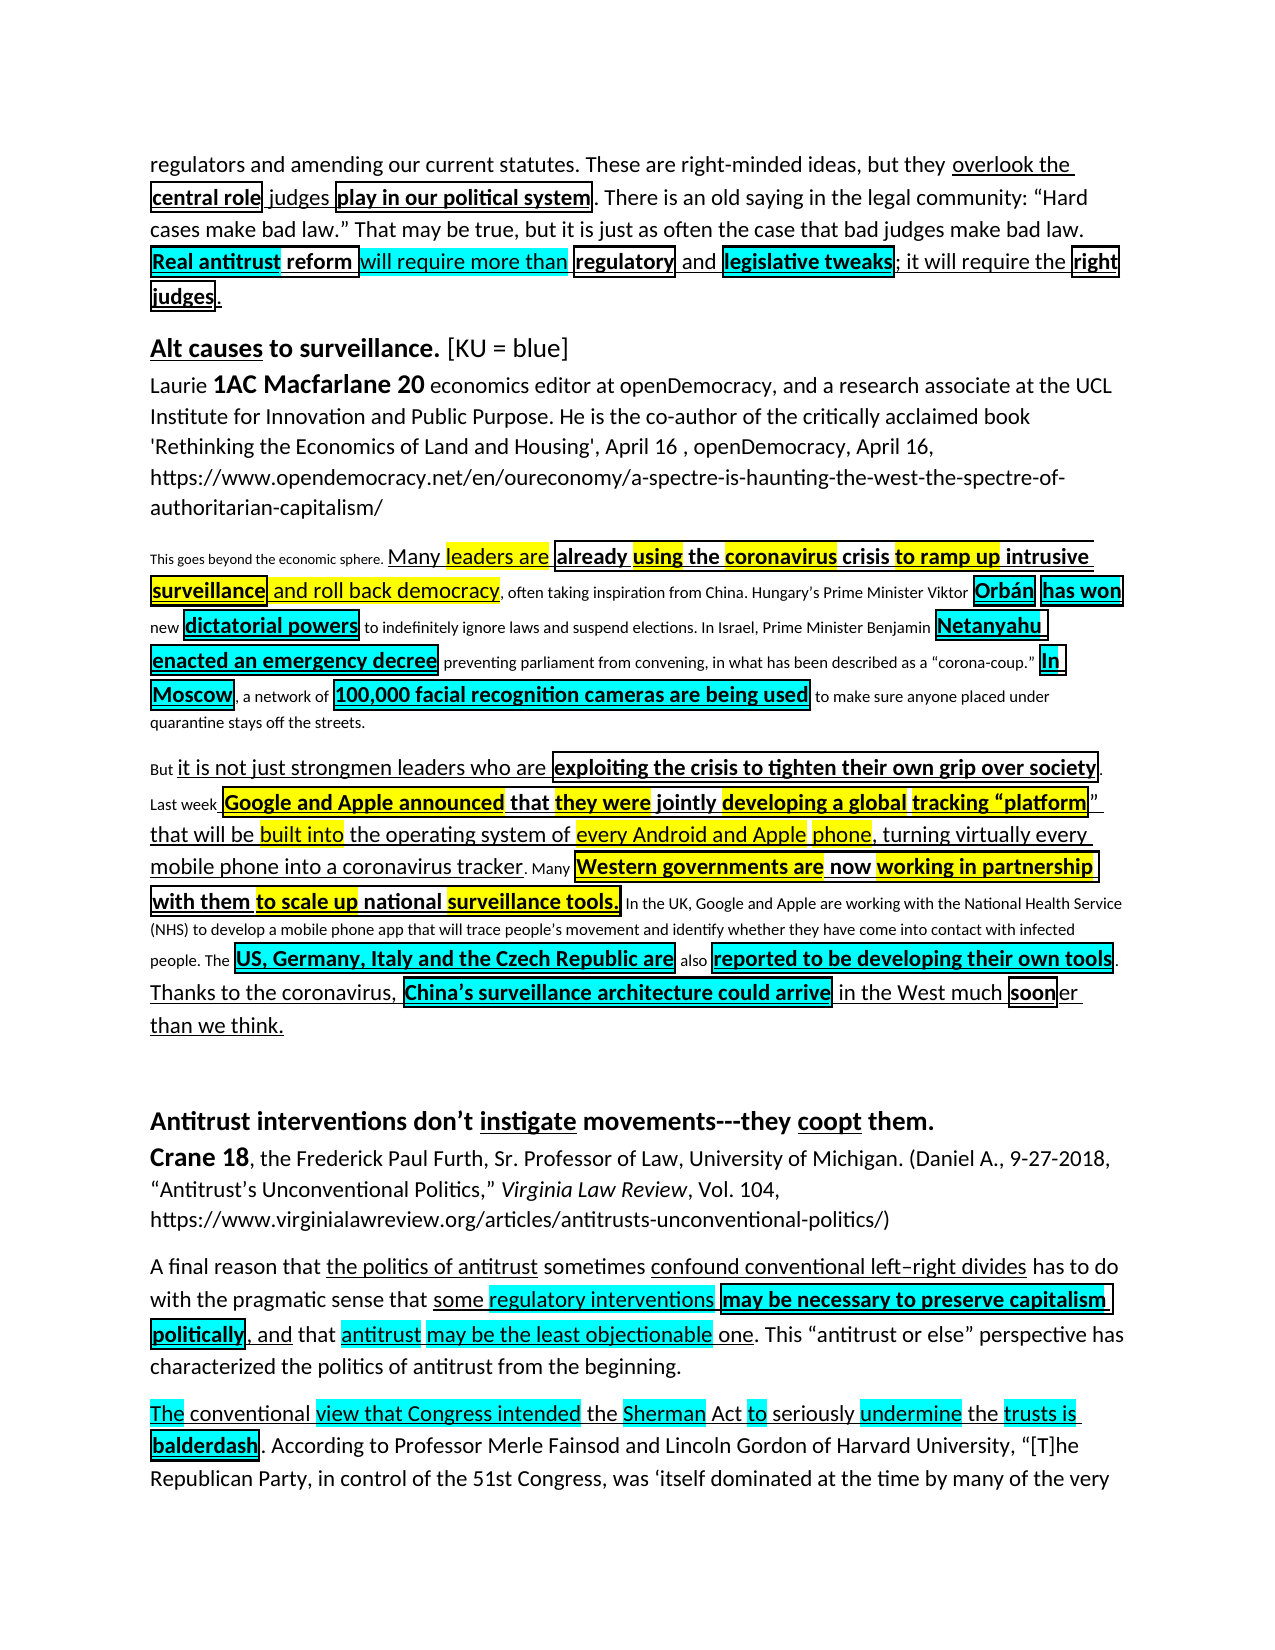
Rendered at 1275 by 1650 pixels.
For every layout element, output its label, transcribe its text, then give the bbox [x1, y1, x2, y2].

text Laurie 1AC Macfarlane 20 economics editor at openDemocracy, and a research associate at the UCL Institute for Innovation and Public Purpose. He is the co-author of the critically acclaimed book 'Rethinking the Economics of Land and Housing', April 16 , openDemocracy, April 16, https://www.opendemocracy.net/en/oureconomy/a-spectre-is-haunting-the-west-the-spectre-of-authoritarian-capitalism/ [150, 367, 1125, 521]
text This goes beyond the economic sphere. Many leaders are already using the coronavirus crisis to ramp up intrusive surveillance and roll back democracy, often taking inspiration from China. Hungary’s Prime Minister Viktor Orbán has won new dictatorial powers to indefinitely ignore laws and suspend elections. In Israel, Prime Minister Benjamin Netanyahu enacted an emergency decree preventing parliament from convening, in what has been described as a “corona-coup.” In Moscow, a network of 100,000 facial recognition cameras are being used to make sure anyone placed under quarantine stays off the streets. [150, 540, 1125, 733]
subtitle Antitrust interventions don’t instigate movements---they coopt them. [150, 1104, 1125, 1137]
text A final reason that the politics of antitrust sometimes confound conventional left–right divides has to do with the pragmatic sense that some regulatory interventions may be necessary to preserve capitalism politically, and that antitrust may be the least objectionable one. This “antitrust or else” perspective has characterized the politics of antitrust from the beginning. [150, 1252, 1125, 1380]
text But it is not just strongmen leaders who are exploiting the crisis to tighten their own grip over society. Last week Google and Apple announced that they were jointly developing a global tracking “platform” that will be built into the operating system of every Android and Apple phone, turning virtually every mobile phone into a coronavirus tracker. Many Western governments are now working in partnership with them to scale up national surveillance tools. In the UK, Google and Apple are working with the National Health Service (NHS) to develop a mobile phone app that will trace people’s movement and identify whether they have come into contact with infected people. The US, Germany, Italy and the Czech Republic are also reported to be developing their own tools. Thanks to the coronavirus, China’s surveillance architecture could arrive in the West much sooner than we think. [150, 751, 1125, 1039]
text Crane 18, the Frederick Paul Furth, Sr. Professor of Law, University of Michigan. (Daniel A., 9-27-2018, “Antitrust’s Unconventional Politics,” Virginia Law Review, Vol. 104, https://www.virginialawreview.org/articles/antitrusts-unconventional-politics/) [150, 1140, 1125, 1233]
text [150, 150, 1125, 312]
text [150, 1399, 1125, 1492]
subtitle Alt causes to surveillance. [KU = blue] [150, 331, 1125, 364]
